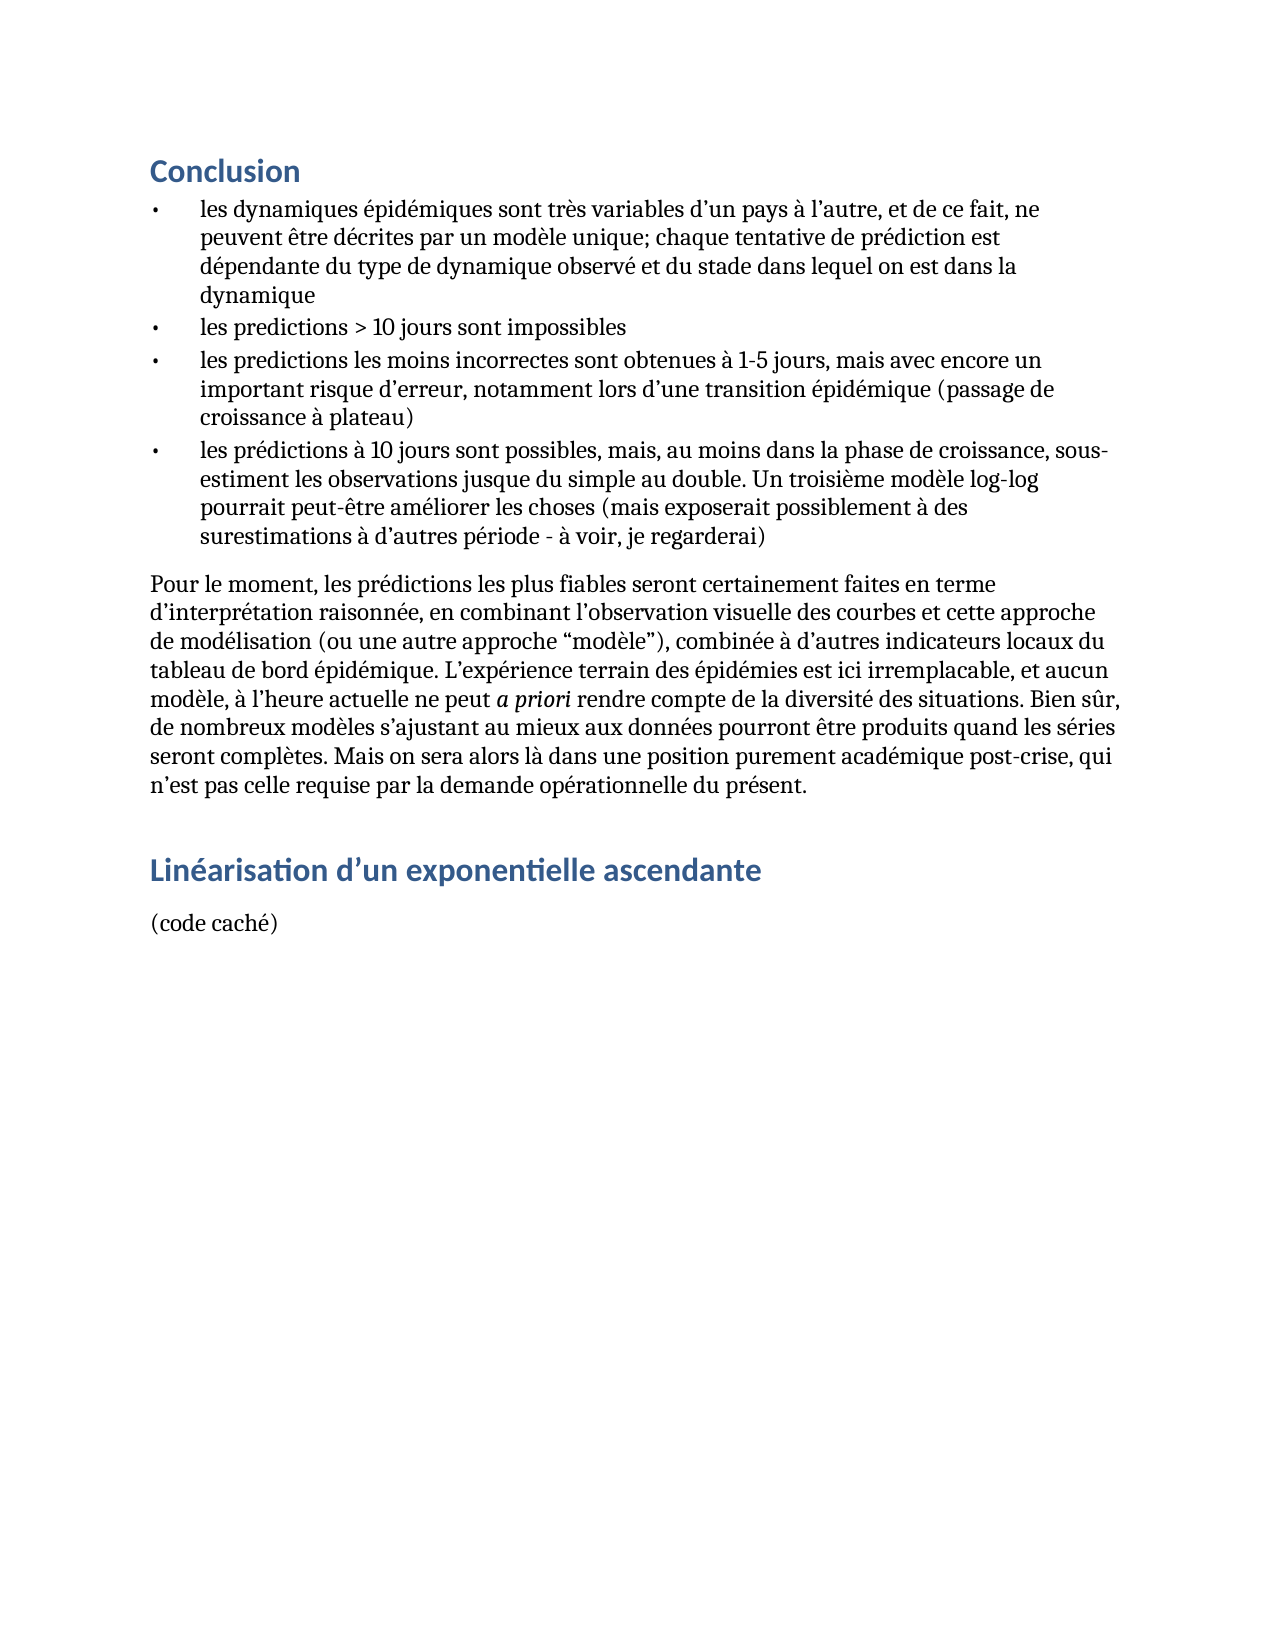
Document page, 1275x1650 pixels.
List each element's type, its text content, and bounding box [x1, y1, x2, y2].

text (code caché) [150, 909, 1125, 938]
text Pour le moment, les prédictions les plus fiables seront certainement faites en terme d’interprétation raisonnée, en combinant l’observation visuelle des courbes et cette approche de modélisation (ou une autre approche “modèle”), combinée à d’autres indicateurs locaux du tableau de bord épidémique. L’expérience terrain des épidémies est ici irremplacable, et aucun modèle, à l’heure actuelle ne peut a priori rendre compte de la diversité des situations. Bien sûr, de nombreux modèles s’ajustant au mieux aux données pourront être produits quand les séries seront complètes. Mais on sera alors là dans une position purement académique post-crise, qui n’est pas celle requise par la demande opérationnelle du présent. [150, 569, 1125, 799]
list les prédictions à 10 jours sont possibles, mais, au moins dans la phase de croissance, sous-estiment les observations jusque du simple au double. Un troisième modèle log-log pourrait peut-être améliorer les choses (mais exposerait possiblement à des surestimations à d’autres période - à voir, je regarderai) [150, 436, 1125, 551]
list les predictions les moins incorrectes sont obtenues à 1-5 jours, mais avec encore un important risque d’erreur, notamment lors d’une transition épidémique (passage de croissance à plateau) [150, 346, 1125, 432]
subtitle Linéarisation d’un exponentielle ascendante [150, 849, 1125, 890]
list les predictions > 10 jours sont impossibles [150, 313, 1125, 342]
list les dynamiques épidémiques sont très variables d’un pays à l’autre, et de ce fait, ne peuvent être décrites par un modèle unique; chaque tentative de prédiction est dépendante du type de dynamique observé et du stade dans lequel on est dans la dynamique [150, 194, 1125, 309]
subtitle Conclusion [150, 150, 1125, 191]
